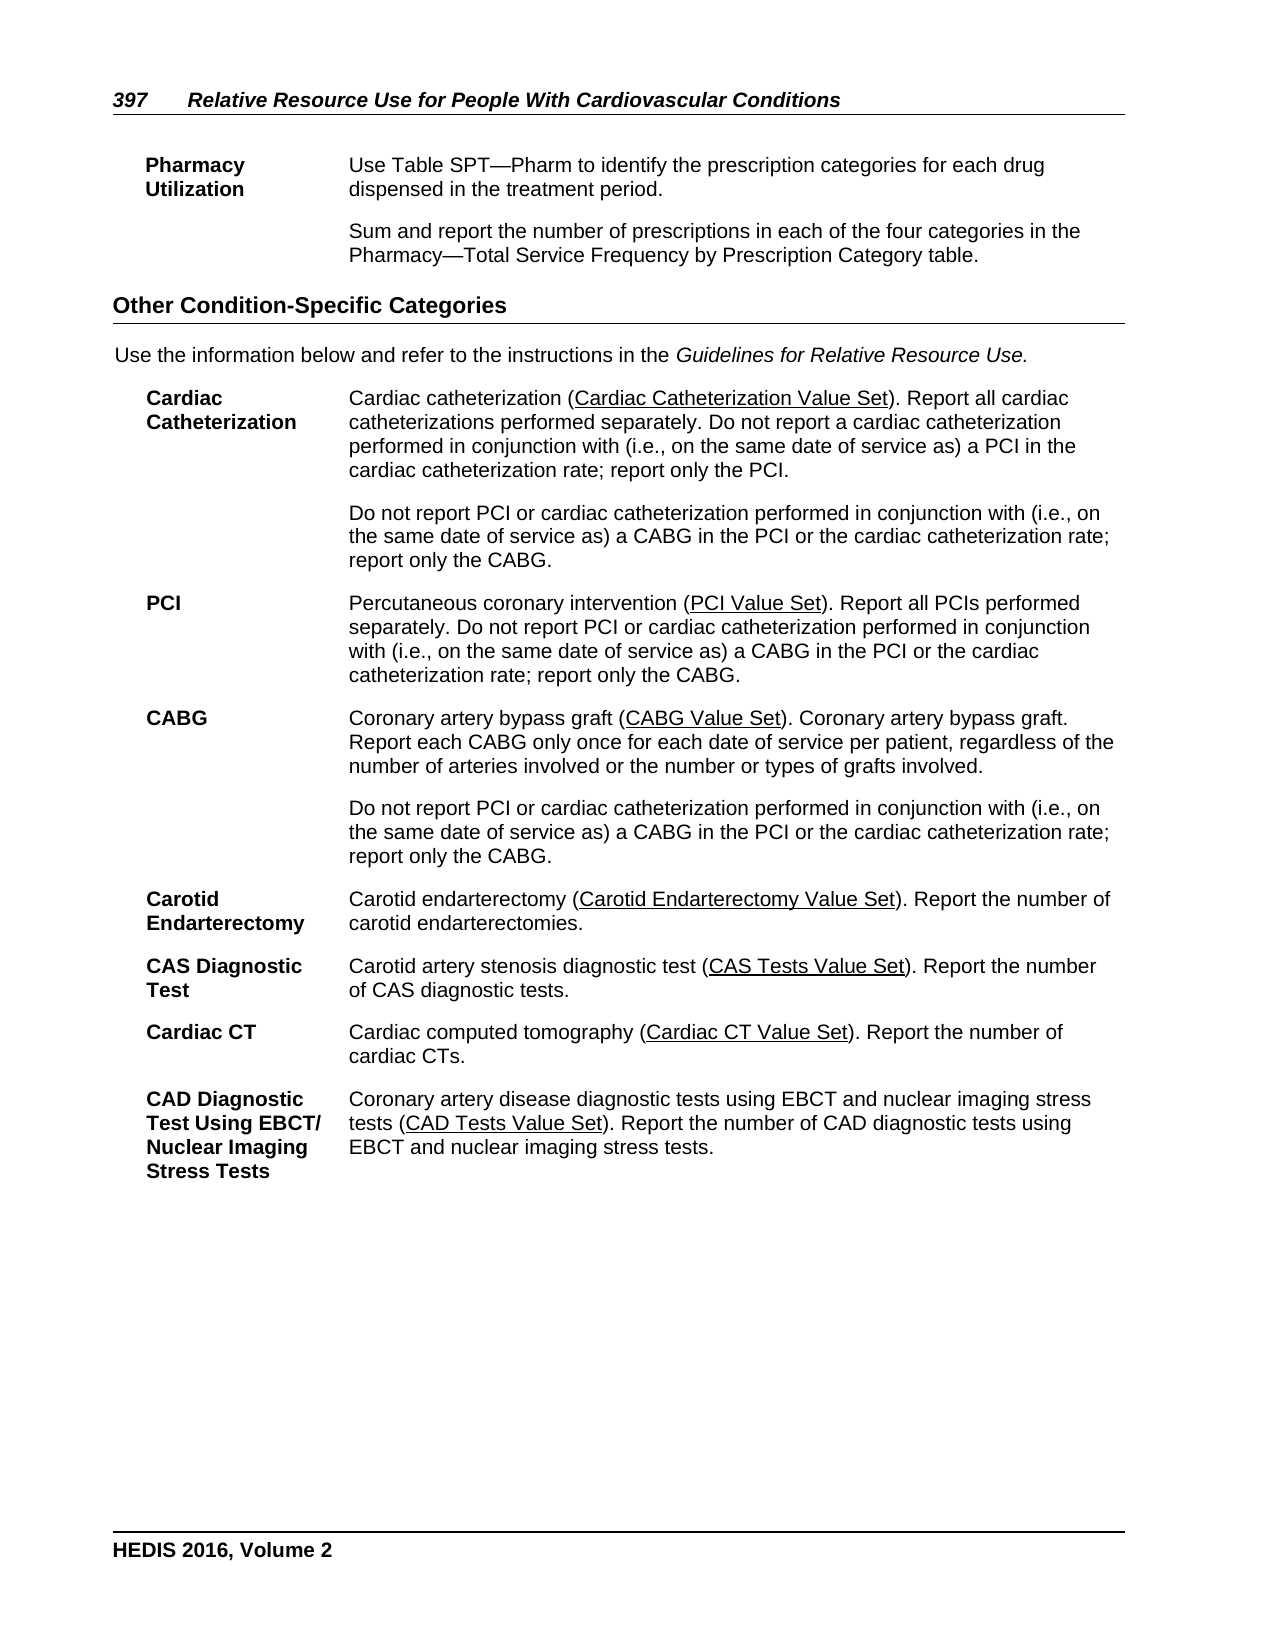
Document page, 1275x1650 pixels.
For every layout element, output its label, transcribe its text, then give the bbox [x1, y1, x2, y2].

table_cell Coronary artery disease diagnostic tests using EBCT and nuclear imaging stress tests (CAD Tests Value Set). Report the number of CAD diagnostic tests using EBCT and nuclear imaging stress tests. [338, 1068, 1128, 1183]
table_cell Cardiac computed tomography (Cardiac CT Value Set). Report the number of cardiac CTs. [338, 1001, 1128, 1068]
table_header Pharmacy Utilization [114, 153, 337, 267]
table_cell CAD Diagnostic Test Using EBCT/ Nuclear Imaging Stress Tests [113, 1068, 337, 1183]
table_cell CABG [113, 687, 337, 868]
table_cell Coronary artery bypass graft (CABG Value Set). Coronary artery bypass graft. Report each CABG only once for each date of service per patient, regardless of the number of arteries involved or the number or types of grafts involved. Do not report PCI or cardiac catheterization performed in conjunction with (i.e., on the same date of service as) a CABG in the PCI or the cardiac catheterization rate; report only the CABG. [338, 687, 1128, 868]
table_header Cardiac Catheterization [113, 367, 337, 572]
table_header Use Table SPT—Pharm to identify the prescription categories for each drug dispensed in the treatment period. Sum and report the number of prescriptions in each of the four categories in the Pharmacy—Total Service Frequency by Prescription Category table. [338, 153, 1134, 267]
table_header Cardiac catheterization (Cardiac Catheterization Value Set). Report all cardiac catheterizations performed separately. Do not report a cardiac catheterization performed in conjunction with (i.e., on the same date of service as) a PCI in the cardiac catheterization rate; report only the PCI. Do not report PCI or cardiac catheterization performed in conjunction with (i.e., on the same date of service as) a CABG in the PCI or the cardiac catheterization rate; report only the CABG. [338, 367, 1128, 572]
table_cell CAS Diagnostic Test [113, 935, 337, 1001]
table_cell Percutaneous coronary intervention (PCI Value Set). Report all PCIs performed separately. Do not report PCI or cardiac catheterization performed in conjunction with (i.e., on the same date of service as) a CABG in the PCI or the cardiac catheterization rate; report only the CABG. [338, 572, 1128, 687]
table_cell Carotid Endarterectomy [113, 868, 337, 935]
text Other Condition-Specific Categories [112, 292, 1125, 324]
table_cell Carotid endarterectomy (Carotid Endarterectomy Value Set). Report the number of carotid endarterectomies. [338, 868, 1128, 935]
table_cell PCI [113, 572, 337, 687]
text Use the information below and refer to the instructions in the Guidelines for Relative Resource Use. [114, 343, 1125, 367]
table_cell Cardiac CT [113, 1001, 337, 1068]
table_cell Carotid artery stenosis diagnostic test (CAS Tests Value Set). Report the number of CAS diagnostic tests. [338, 935, 1128, 1001]
